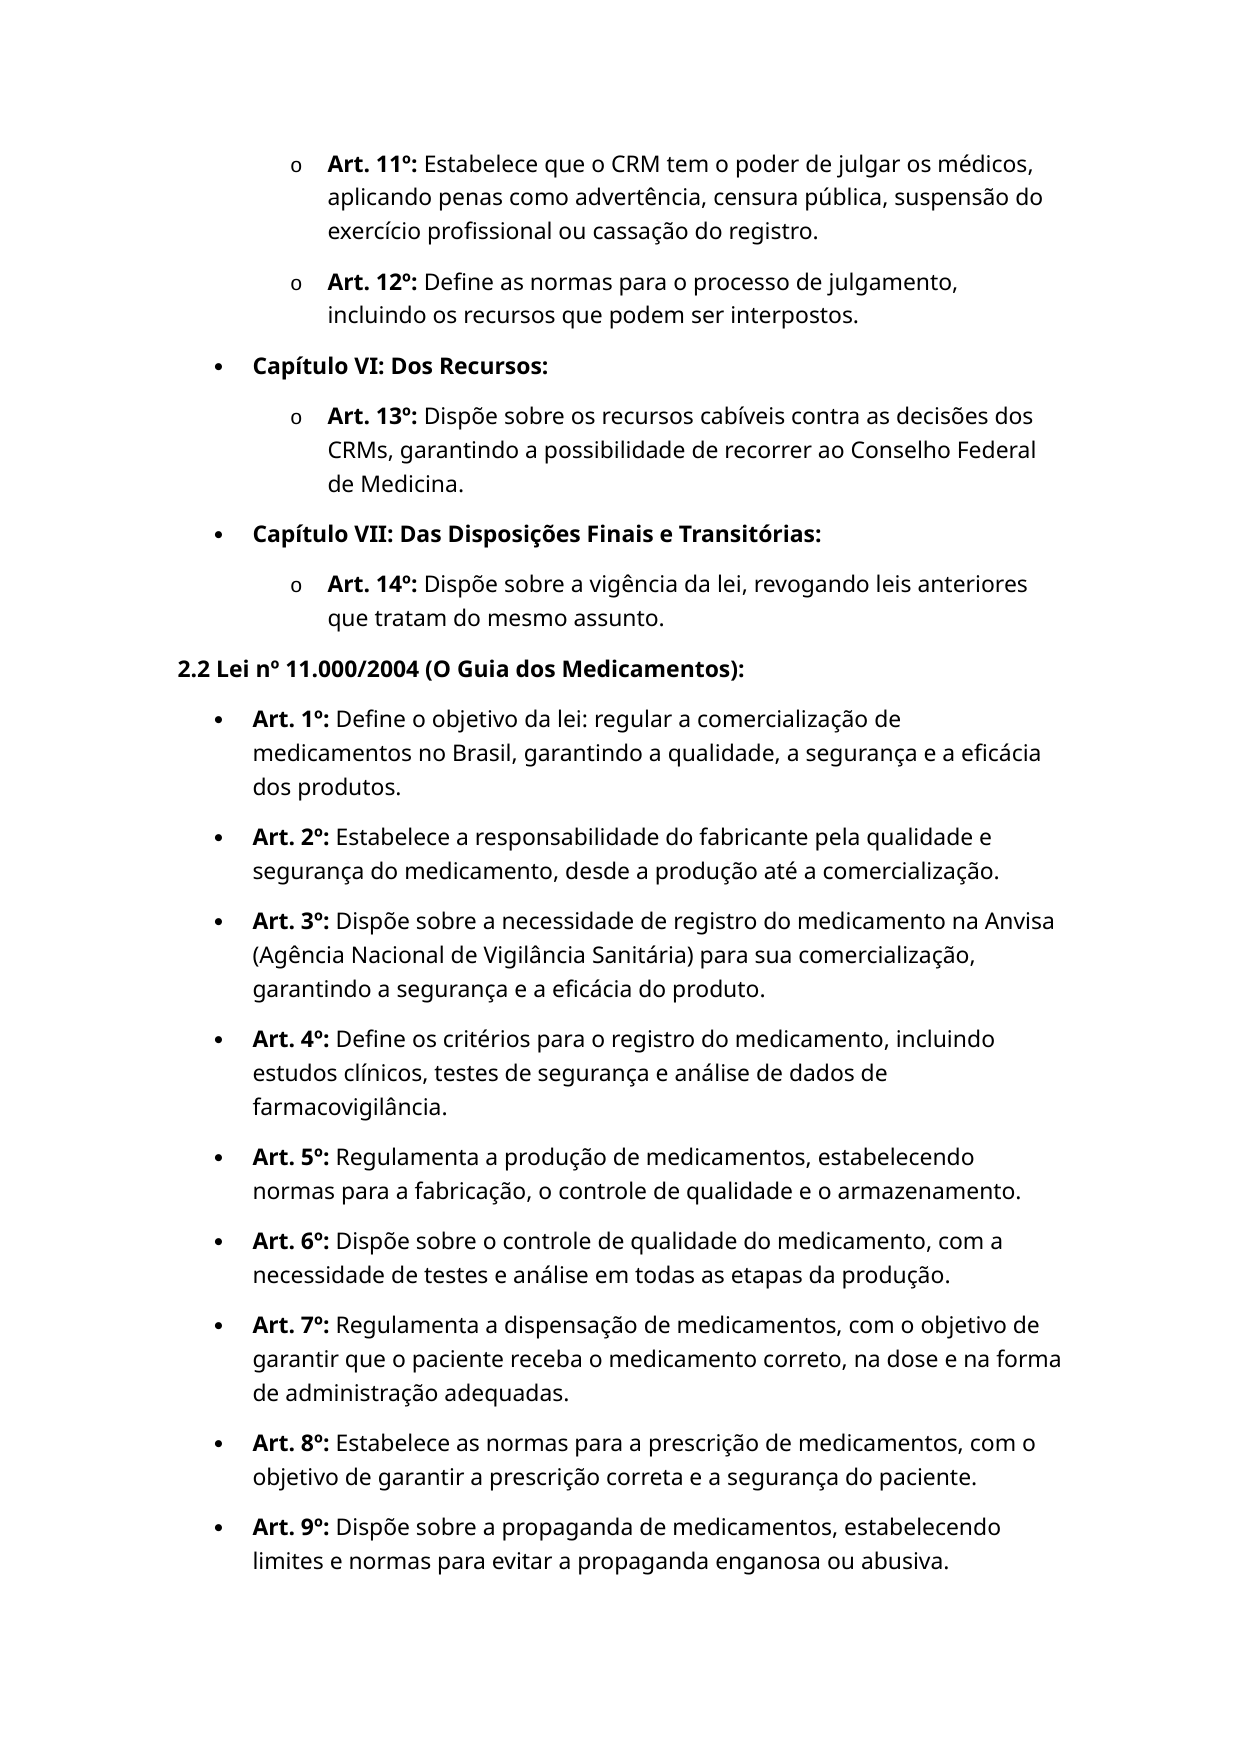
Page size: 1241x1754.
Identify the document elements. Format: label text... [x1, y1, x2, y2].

list Art. 5º: Regulamenta a produção de medicamentos, estabelecendo normas para a fabricação, o controle de qualidade e o armazenamento. [215, 1141, 1063, 1206]
list Art. 9º: Dispõe sobre a propaganda de medicamentos, estabelecendo limites e normas para evitar a propaganda enganosa ou abusiva. [215, 1511, 1063, 1576]
list Art. 12º: Define as normas para o processo de julgamento, incluindo os recursos que podem ser interpostos. [290, 266, 1063, 331]
list Art. 11º: Estabelece que o CRM tem o poder de julgar os médicos, aplicando penas como advertência, censura pública, suspensão do exercício profissional ou cassação do registro. [290, 148, 1063, 246]
list Capítulo VII: Das Disposições Finais e Transitórias: [215, 518, 1063, 549]
list Art. 7º: Regulamenta a dispensação de medicamentos, com o objetivo de garantir que o paciente receba o medicamento correto, na dose e na forma de administração adequadas. [215, 1309, 1063, 1408]
text 2.2 Lei nº 11.000/2004 (O Guia dos Medicamentos): [177, 653, 1063, 684]
list Art. 8º: Estabelece as normas para a prescrição de medicamentos, com o objetivo de garantir a prescrição correta e a segurança do paciente. [215, 1427, 1063, 1492]
list Art. 4º: Define os critérios para o registro do medicamento, incluindo estudos clínicos, testes de segurança e análise de dados de farmacovigilância. [215, 1023, 1063, 1122]
list Art. 6º: Dispõe sobre o controle de qualidade do medicamento, com a necessidade de testes e análise em todas as etapas da produção. [215, 1225, 1063, 1290]
list Art. 1º: Define o objetivo da lei: regular a comercialização de medicamentos no Brasil, garantindo a qualidade, a segurança e a eficácia dos produtos. [215, 703, 1063, 802]
list Art. 14º: Dispõe sobre a vigência da lei, revogando leis anteriores que tratam do mesmo assunto. [290, 568, 1063, 633]
list Art. 13º: Dispõe sobre os recursos cabíveis contra as decisões dos CRMs, garantindo a possibilidade de recorrer ao Conselho Federal de Medicina. [290, 400, 1063, 499]
list Art. 2º: Estabelece a responsabilidade do fabricante pela qualidade e segurança do medicamento, desde a produção até a comercialização. [215, 821, 1063, 886]
list Art. 3º: Dispõe sobre a necessidade de registro do medicamento na Anvisa (Agência Nacional de Vigilância Sanitária) para sua comercialização, garantindo a segurança e a eficácia do produto. [215, 905, 1063, 1004]
list Capítulo VI: Dos Recursos: [215, 350, 1063, 381]
